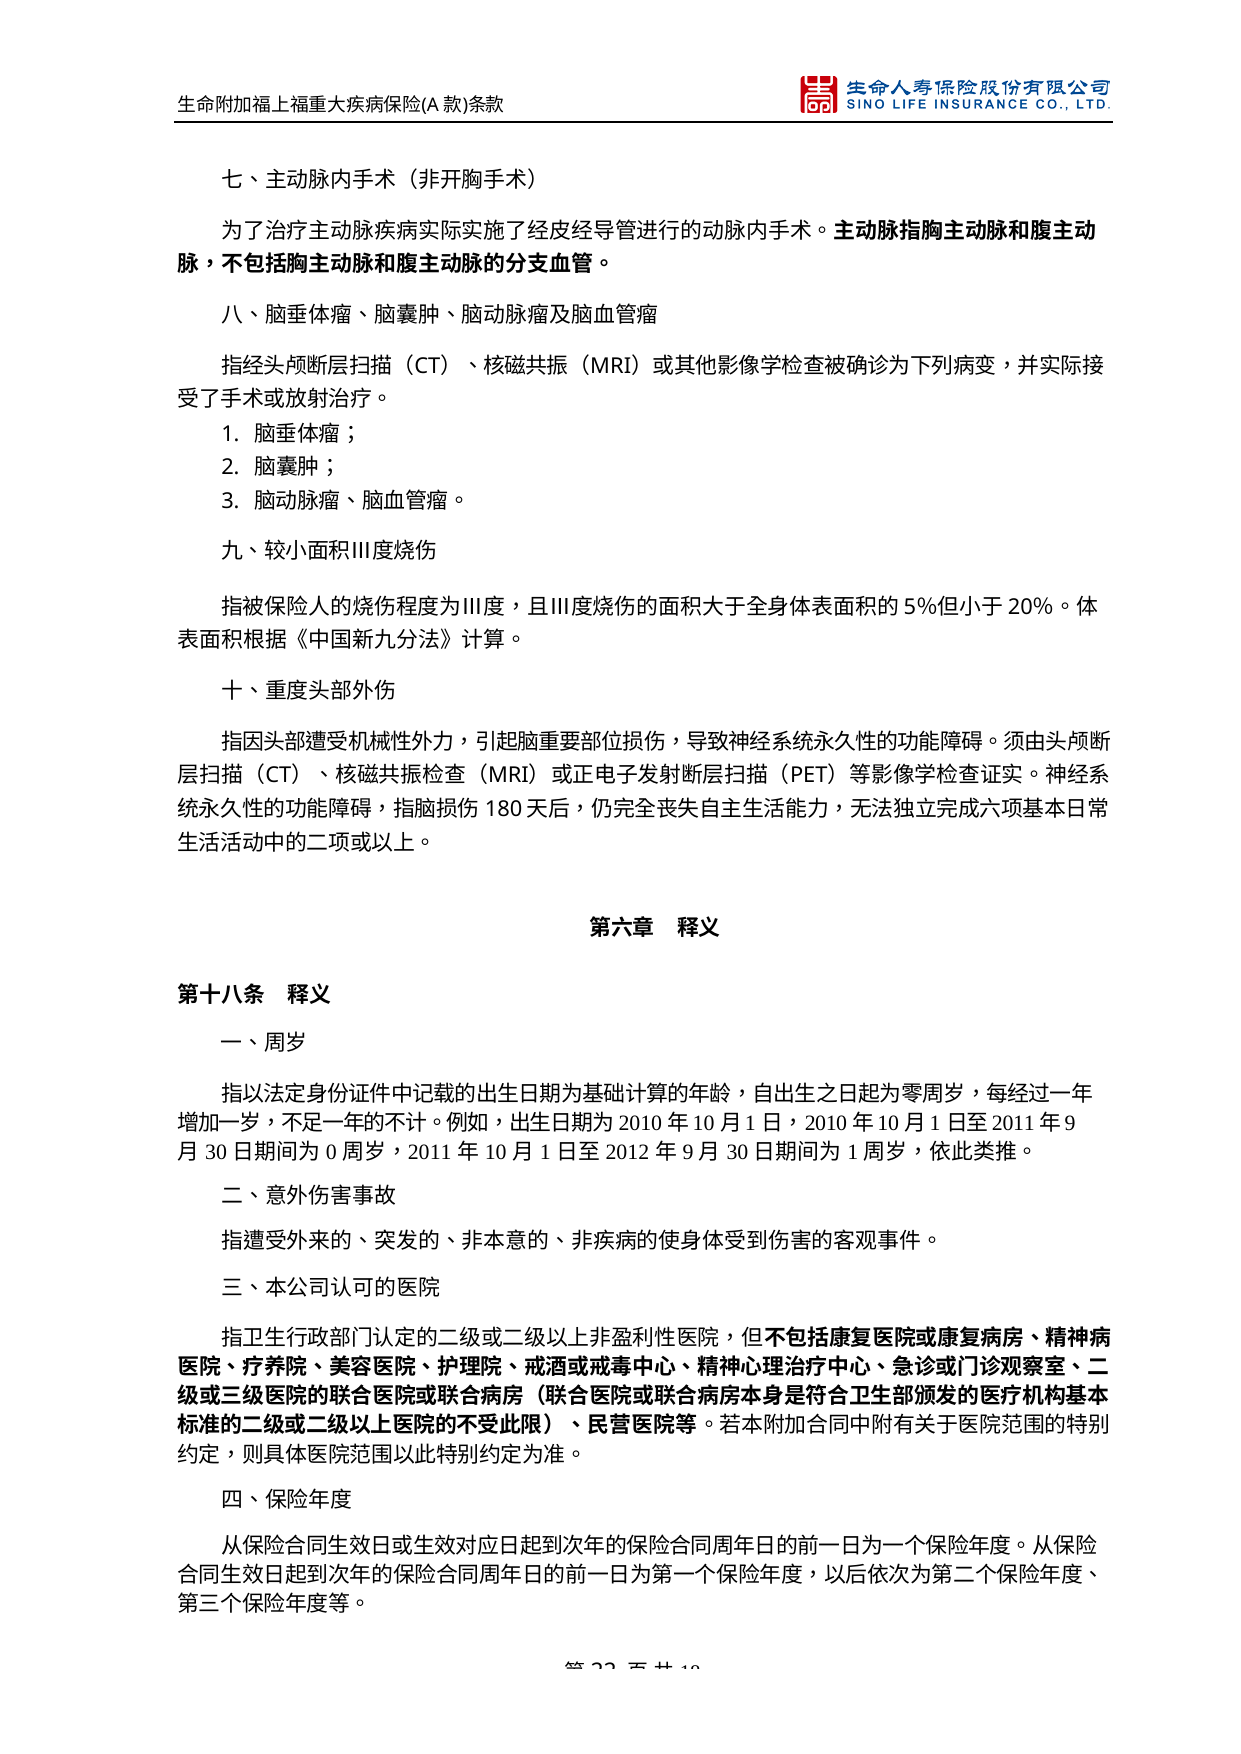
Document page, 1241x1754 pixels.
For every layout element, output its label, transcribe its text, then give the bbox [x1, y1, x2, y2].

text 为了治疗主动脉疾病实际实施了经皮经导管进行的动脉内手术。主动脉指胸主动脉和腹主动脉，不包括胸主动脉和腹主动脉的分支血管。 [177, 215, 1111, 278]
text 指卫生行政部门认定的二级或二级以上非盈利性医院，但不包括康复医院或康复病房、精神病医院、疗养院、美容医院、护理院、戒酒或戒毒中心、精神心理治疗中心、急诊或门诊观察室、二级或三级医院的联合医院或联合病房（联合医院或联合病房本身是符合卫生部颁发的医疗机构基本标准的二级或二级以上医院的不受此限）、民营医院等。若本附加合同中附有关于医院范围的特别约定，则具体医院范围以此特别约定为准。 [177, 1322, 1111, 1468]
text 指遭受外来的、突发的、非本意的、非疾病的使身体受到伤害的客观事件。三、本公司认可的医院 [221, 1225, 944, 1302]
text 指被保险人的烧伤程度为Ⅲ度，且Ⅲ度烧伤的面积大于全身体表面积的5％但小于20％。体表面积根据《中国新九分法》计算。 [177, 591, 1111, 654]
text 四、保险年度 [221, 1484, 1130, 1514]
text 七、主动脉内手术（非开胸手术） [221, 164, 1130, 194]
list 脑垂体瘤； [221, 418, 1130, 447]
text 指因头部遭受机械性外力，引起脑重要部位损伤，导致神经系统永久性的功能障碍。须由头颅断层扫描（CT）、核磁共振检查（MRI）或正电子发射断层扫描（PET）等影像学检查证实。神经系统永久性的功能障碍，指脑损伤180天后，仍完全丧失自主生活能力，无法独立完成六项基本日常生活活动中的二项或以上。 [177, 726, 1111, 856]
text 指经头颅断层扫描（CT）、核磁共振（MRI）或其他影像学检查被确诊为下列病变，并实际接受了手术或放射治疗。 [177, 350, 1111, 413]
text 从保险合同生效日或生效对应日起到次年的保险合同周年日的前一日为一个保险年度。从保险合同生效日起到次年的保险合同周年日的前一日为第一个保险年度，以后依次为第二个保险年度、第三个保险年度等。 [177, 1530, 1119, 1618]
list 脑囊肿； [221, 451, 1130, 481]
text 二、意外伤害事故 [221, 1180, 1130, 1209]
picture [800, 76, 1110, 113]
text 八、脑垂体瘤、脑囊肿、脑动脉瘤及脑血管瘤 [221, 299, 1130, 329]
text 十、重度头部外伤 [221, 675, 1130, 705]
text 指以法定身份证件中记载的出生日期为基础计算的年龄，自出生之日起为零周岁，每经过一年增加一岁，不足一年的不计。例如，出生日期为 2010 年 10 月 1 日，2010 年 10 月 1 日至 2011 年 9 [177, 1077, 1111, 1137]
text 第十八条 释义一、周岁 [177, 979, 331, 1057]
subtitle 第六章 释义 [179, 912, 1130, 942]
text 月 30 日期间为 0 周岁，2011 年 10 月 1 日至 2012 年 9 月 30 日期间为 1 周岁，依此类推。 [177, 1137, 1130, 1165]
list 脑动脉瘤、脑血管瘤。九、较小面积Ⅲ度烧伤 [221, 485, 473, 565]
